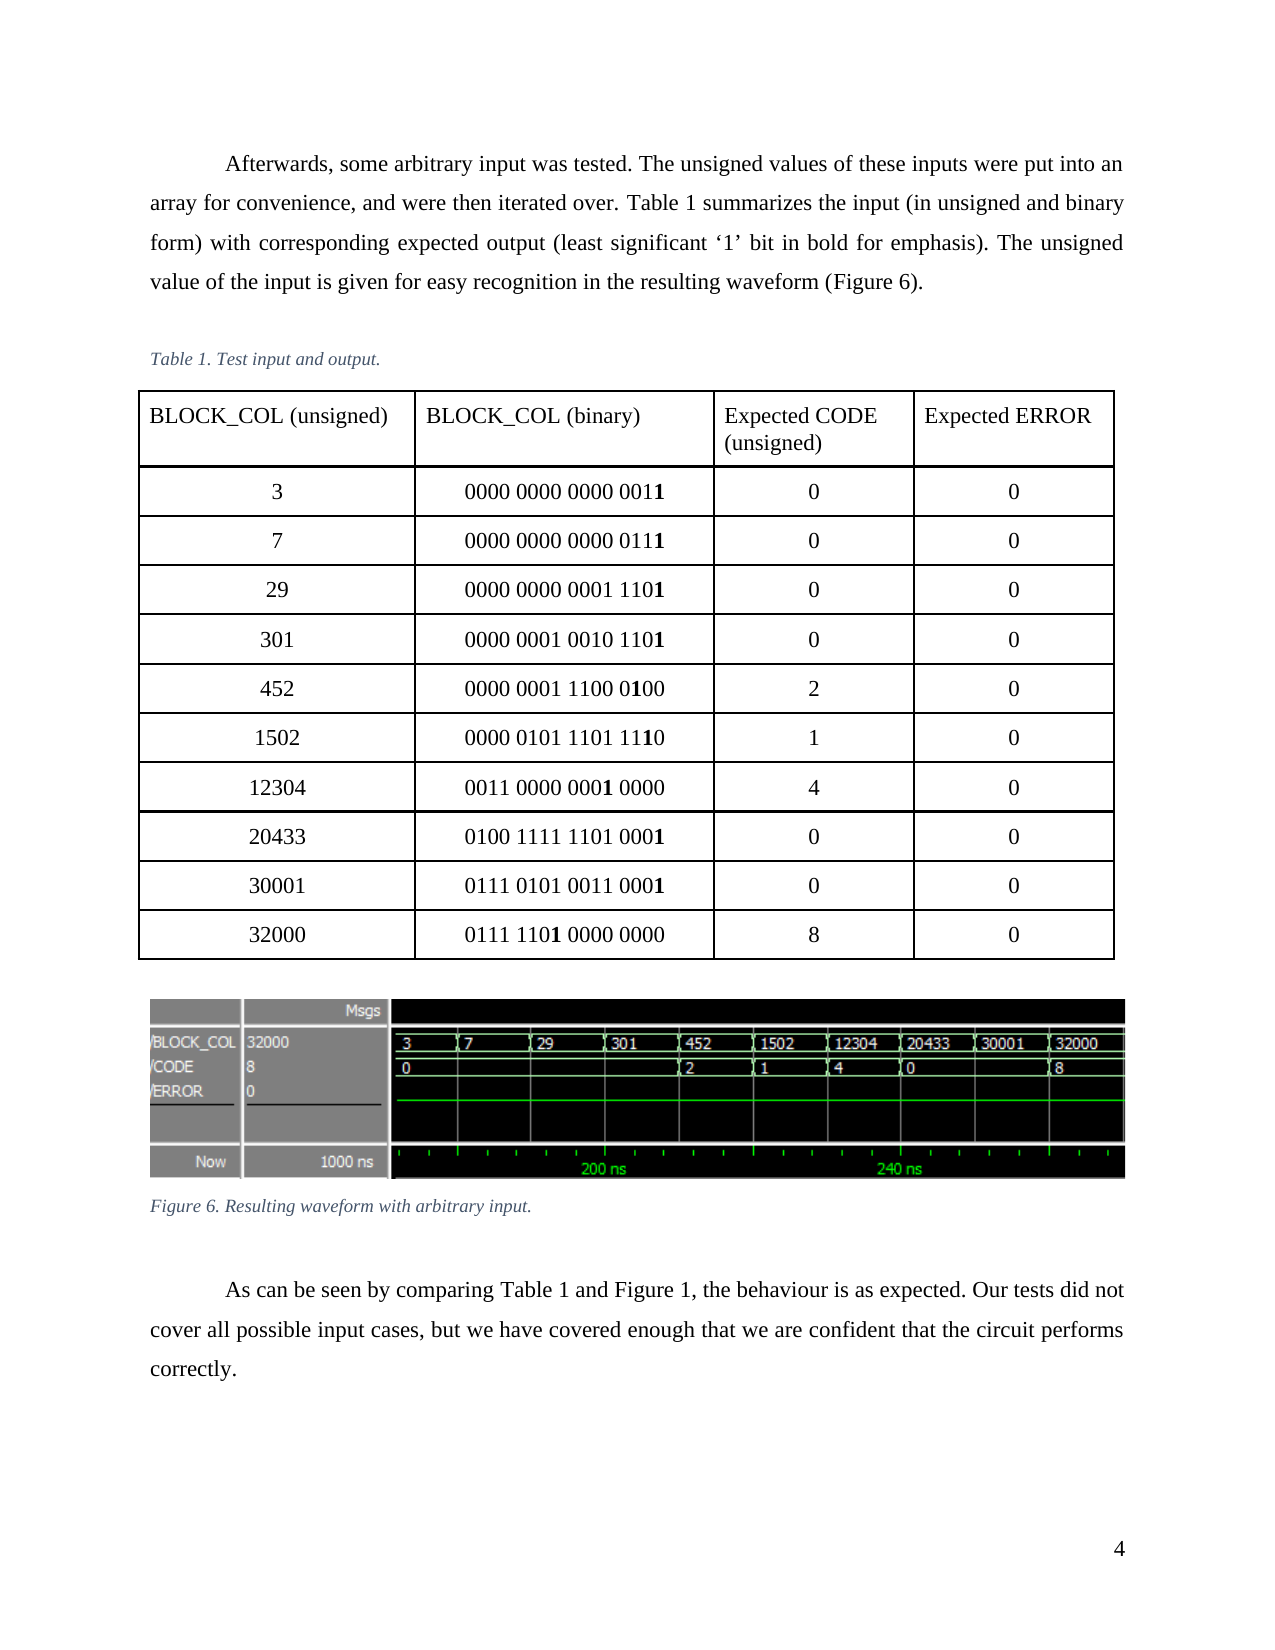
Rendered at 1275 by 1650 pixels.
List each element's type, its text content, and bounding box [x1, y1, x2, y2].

table_cell 0 [715, 615, 913, 662]
table_cell 32000 [140, 911, 414, 958]
table_cell 2 [715, 665, 913, 712]
table_cell 0 [715, 468, 913, 515]
table_cell 0011 0000 0001 0000 [416, 763, 713, 810]
table_cell 0 [915, 813, 1113, 859]
table_cell 0 [915, 911, 1113, 958]
table_cell 0000 0001 0010 1101 [416, 615, 713, 662]
table_cell 452 [140, 665, 414, 712]
text As can be seen by comparing Table 1 and Figure 1, the behaviour is as expected. Our tests did not cover all possible input cases, but we have covered enough that we are confident that the circuit performs correctly. [150, 1276, 1125, 1382]
text Afterwards, some arbitrary input was tested. The unsigned values of these inputs were put into an array for convenience, and were then iterated over. Table 1 summarizes the input (in unsigned and binary form) with corresponding expected output (least significant ‘1’ bit in bold for emphasis). The unsigned value of the input is given for easy recognition in the resulting waveform (Figure 6). [150, 150, 1125, 295]
table_cell 0111 0101 0011 0001 [416, 862, 713, 909]
table_cell 0 [915, 517, 1113, 564]
table_header Expected ERROR [915, 392, 1113, 465]
table_cell 0 [915, 862, 1113, 909]
text Table 1. Test input and output. [150, 347, 1125, 369]
table_cell 0 [715, 517, 913, 564]
picture [150, 999, 1125, 1179]
table_cell 7 [140, 517, 414, 564]
table_cell 0000 0000 0000 0011 [416, 468, 713, 515]
table_cell 12304 [140, 763, 414, 810]
table_cell 29 [140, 566, 414, 613]
table_cell 0 [915, 763, 1113, 810]
table_cell 3 [140, 468, 414, 515]
table_cell 30001 [140, 862, 414, 909]
table_cell 0 [915, 714, 1113, 761]
table_cell 301 [140, 615, 414, 662]
table_cell 1 [715, 714, 913, 761]
table_cell 0 [715, 862, 913, 909]
table_cell 0 [915, 566, 1113, 613]
table_cell 0111 1101 0000 0000 [416, 911, 713, 958]
table_cell 0000 0001 1100 0100 [416, 665, 713, 712]
table_cell 0100 1111 1101 0001 [416, 813, 713, 859]
text Figure 6. Resulting waveform with arbitrary input. [150, 1194, 1125, 1216]
table_header Expected CODE (unsigned) [715, 392, 913, 465]
table_cell 0000 0101 1101 1110 [416, 714, 713, 761]
table_cell 0 [715, 566, 913, 613]
table_cell 0 [915, 615, 1113, 662]
table_header BLOCK_COL (unsigned) [140, 392, 414, 465]
table_cell 0 [715, 813, 913, 859]
table_cell 20433 [140, 813, 414, 859]
table_cell 0 [915, 665, 1113, 712]
table_cell 1502 [140, 714, 414, 761]
table_cell 8 [715, 911, 913, 958]
table_header BLOCK_COL (binary) [416, 392, 713, 465]
table_cell 0000 0000 0001 1101 [416, 566, 713, 613]
table_cell 0000 0000 0000 0111 [416, 517, 713, 564]
table_cell 4 [715, 763, 913, 810]
table_cell 0 [915, 468, 1113, 515]
